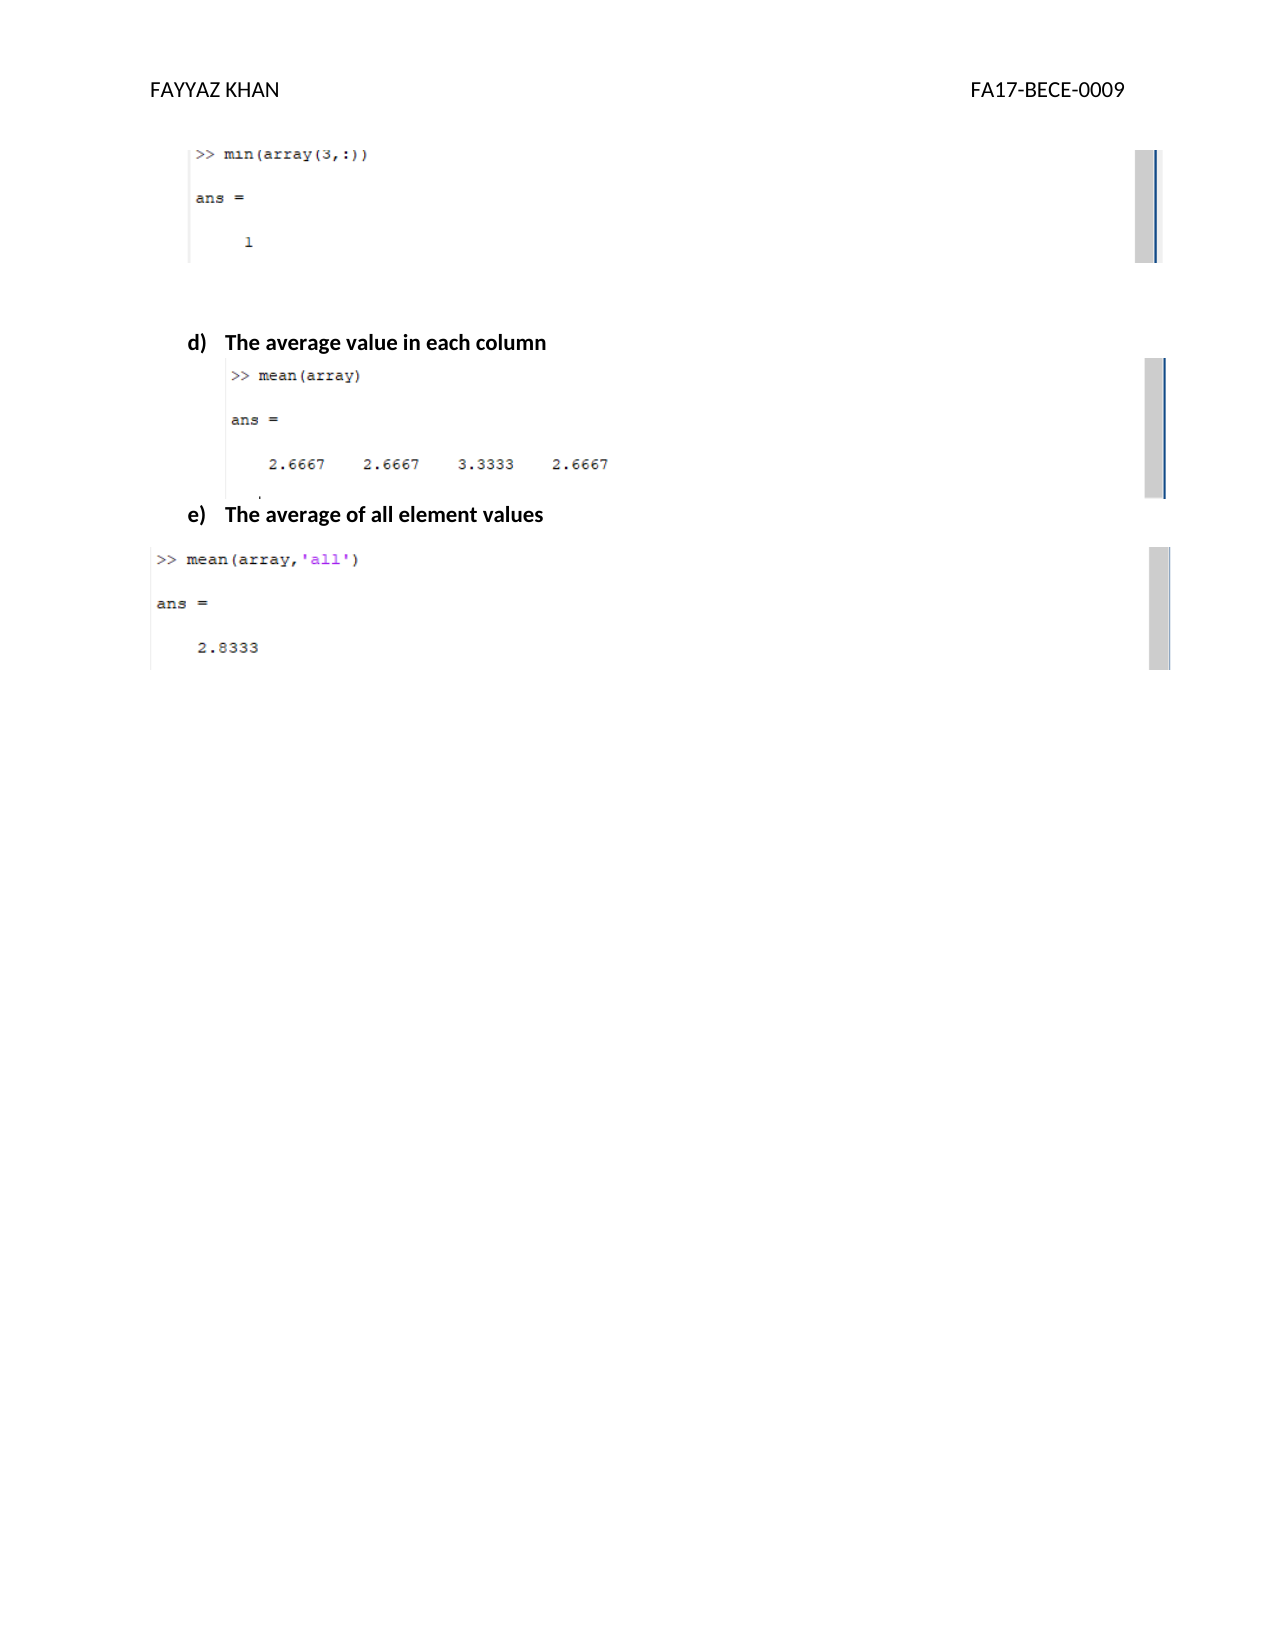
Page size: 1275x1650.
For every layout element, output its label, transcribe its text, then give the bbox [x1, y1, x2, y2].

list The average of all element values [187, 500, 1125, 528]
list The average value in each column [187, 328, 1125, 357]
picture [187, 150, 1163, 263]
picture [225, 358, 1166, 499]
picture [150, 547, 1171, 670]
